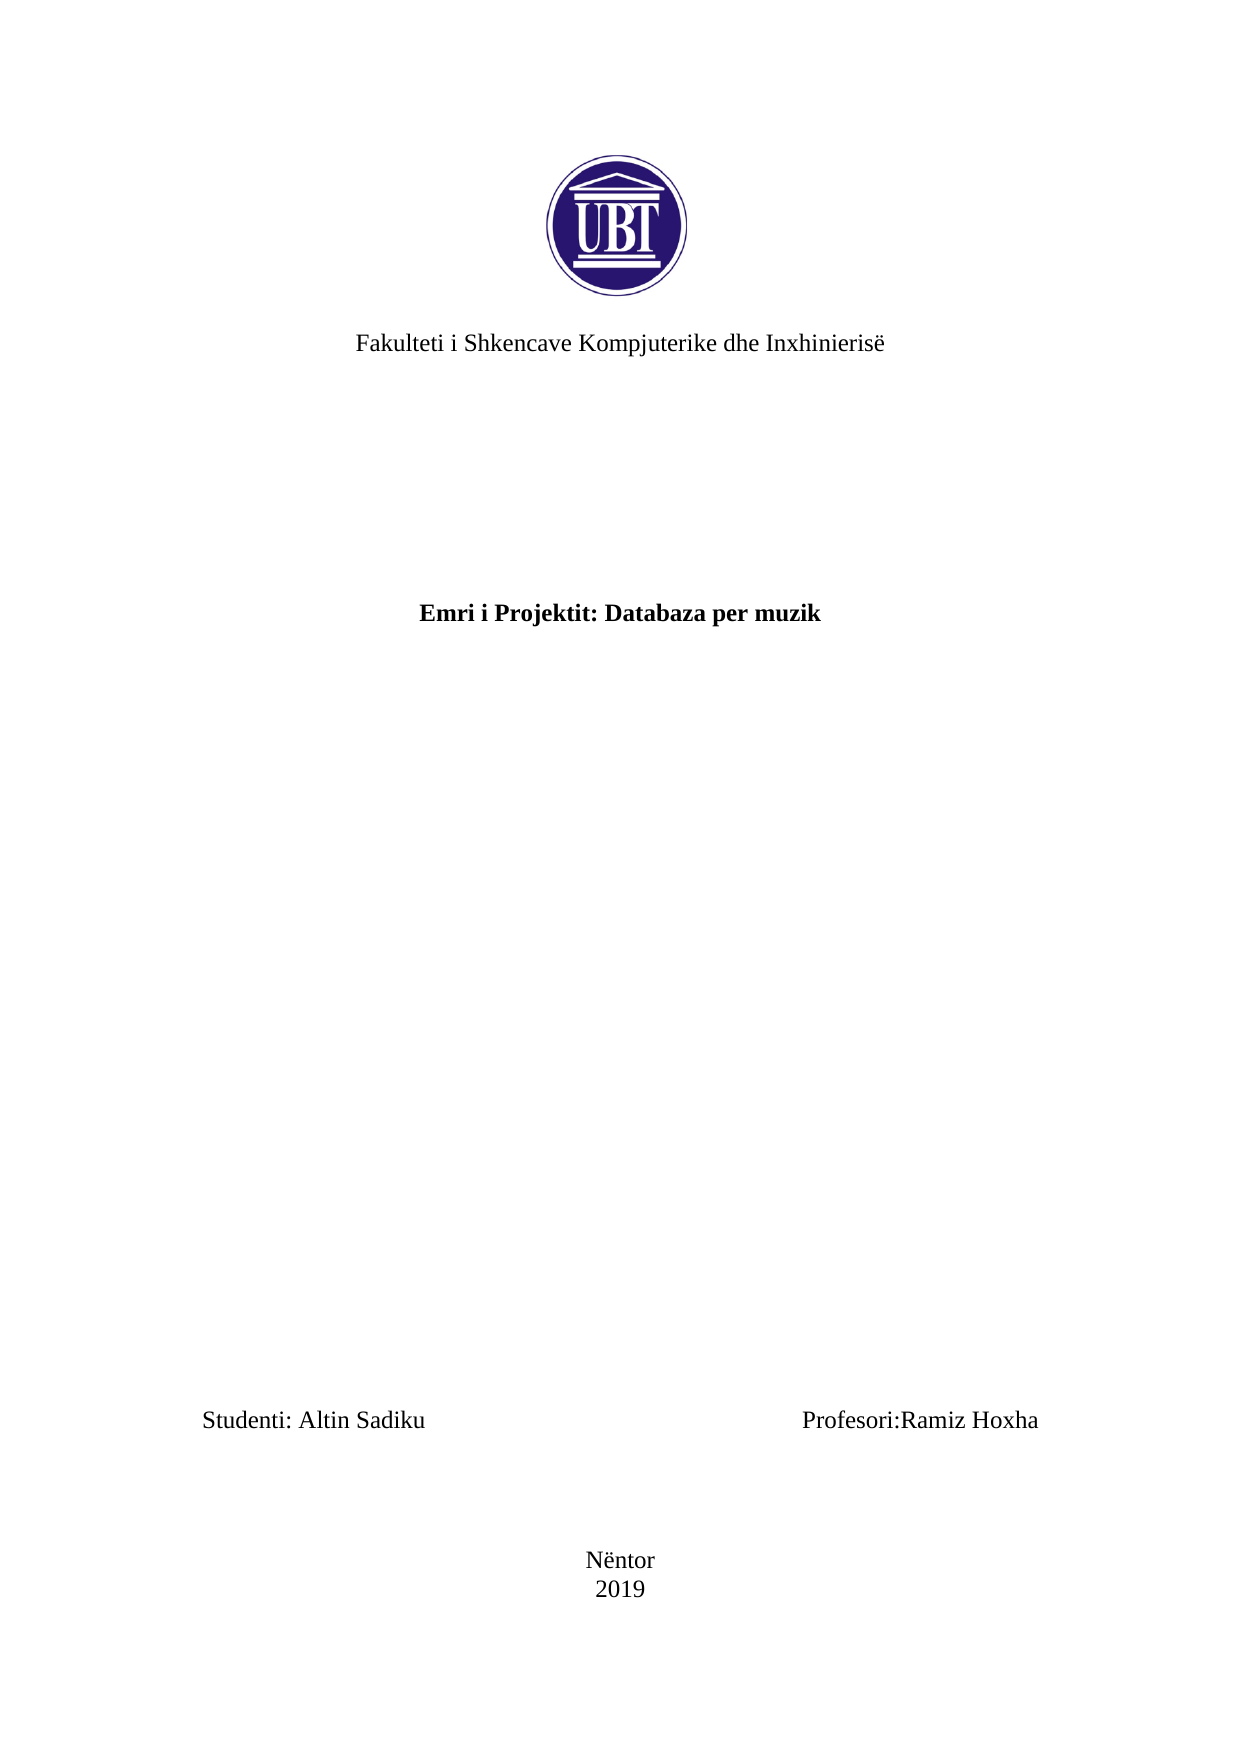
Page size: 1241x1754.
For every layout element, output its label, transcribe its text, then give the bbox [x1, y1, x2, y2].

text Nëntor [148, 1545, 1092, 1574]
picture [536, 147, 704, 304]
text 2019 [148, 1574, 1092, 1602]
text Studenti: Altin Sadiku Profesori:Ramiz Hoxha [148, 1405, 1092, 1434]
text Emri i Projektit: Databaza per muzik [148, 598, 1092, 627]
text Fakulteti i Shkencave Kompjuterike dhe Inxhinierisë [148, 328, 1092, 357]
